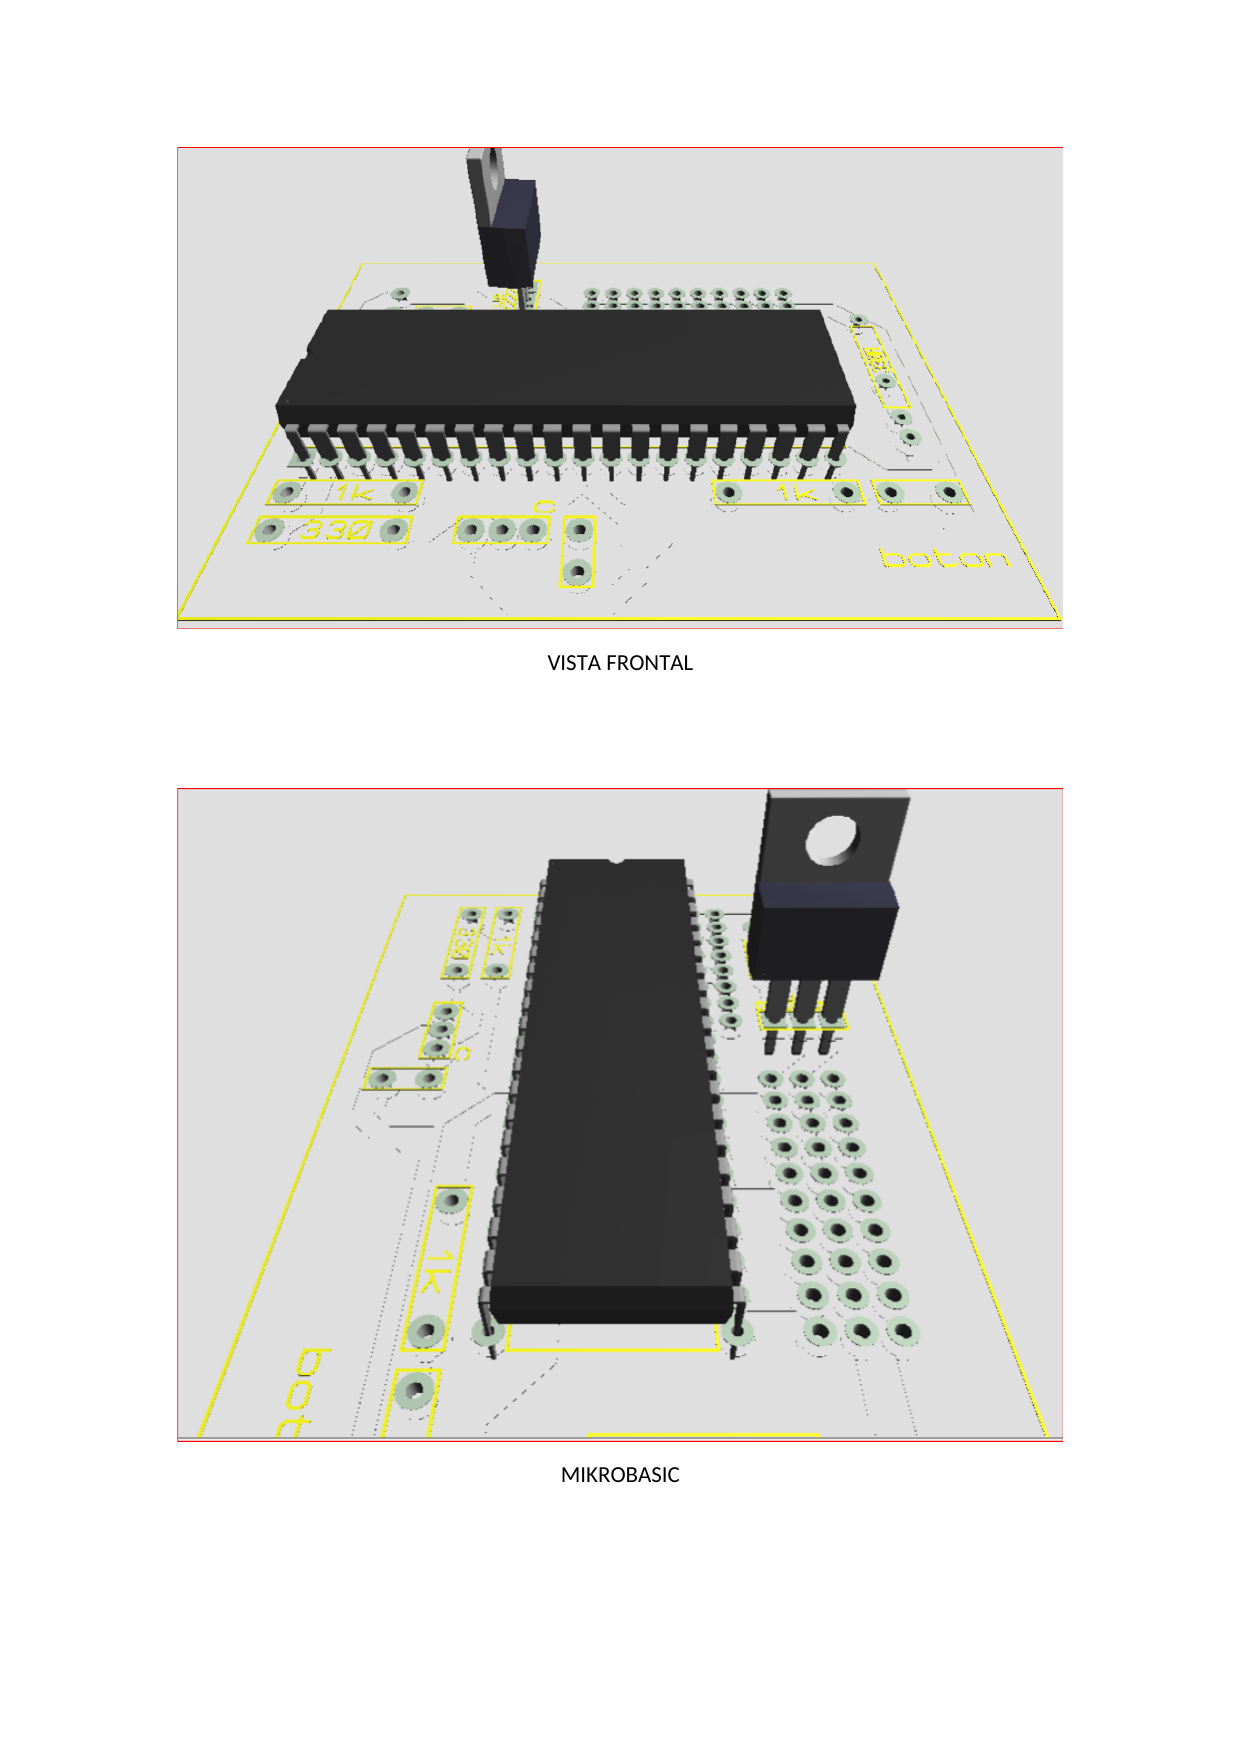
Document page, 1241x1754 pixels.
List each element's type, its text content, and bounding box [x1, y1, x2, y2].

picture [177, 788, 1063, 1442]
picture [177, 147, 1063, 629]
text MIKROBASIC [177, 1460, 1063, 1488]
text VISTA FRONTAL [177, 648, 1063, 676]
